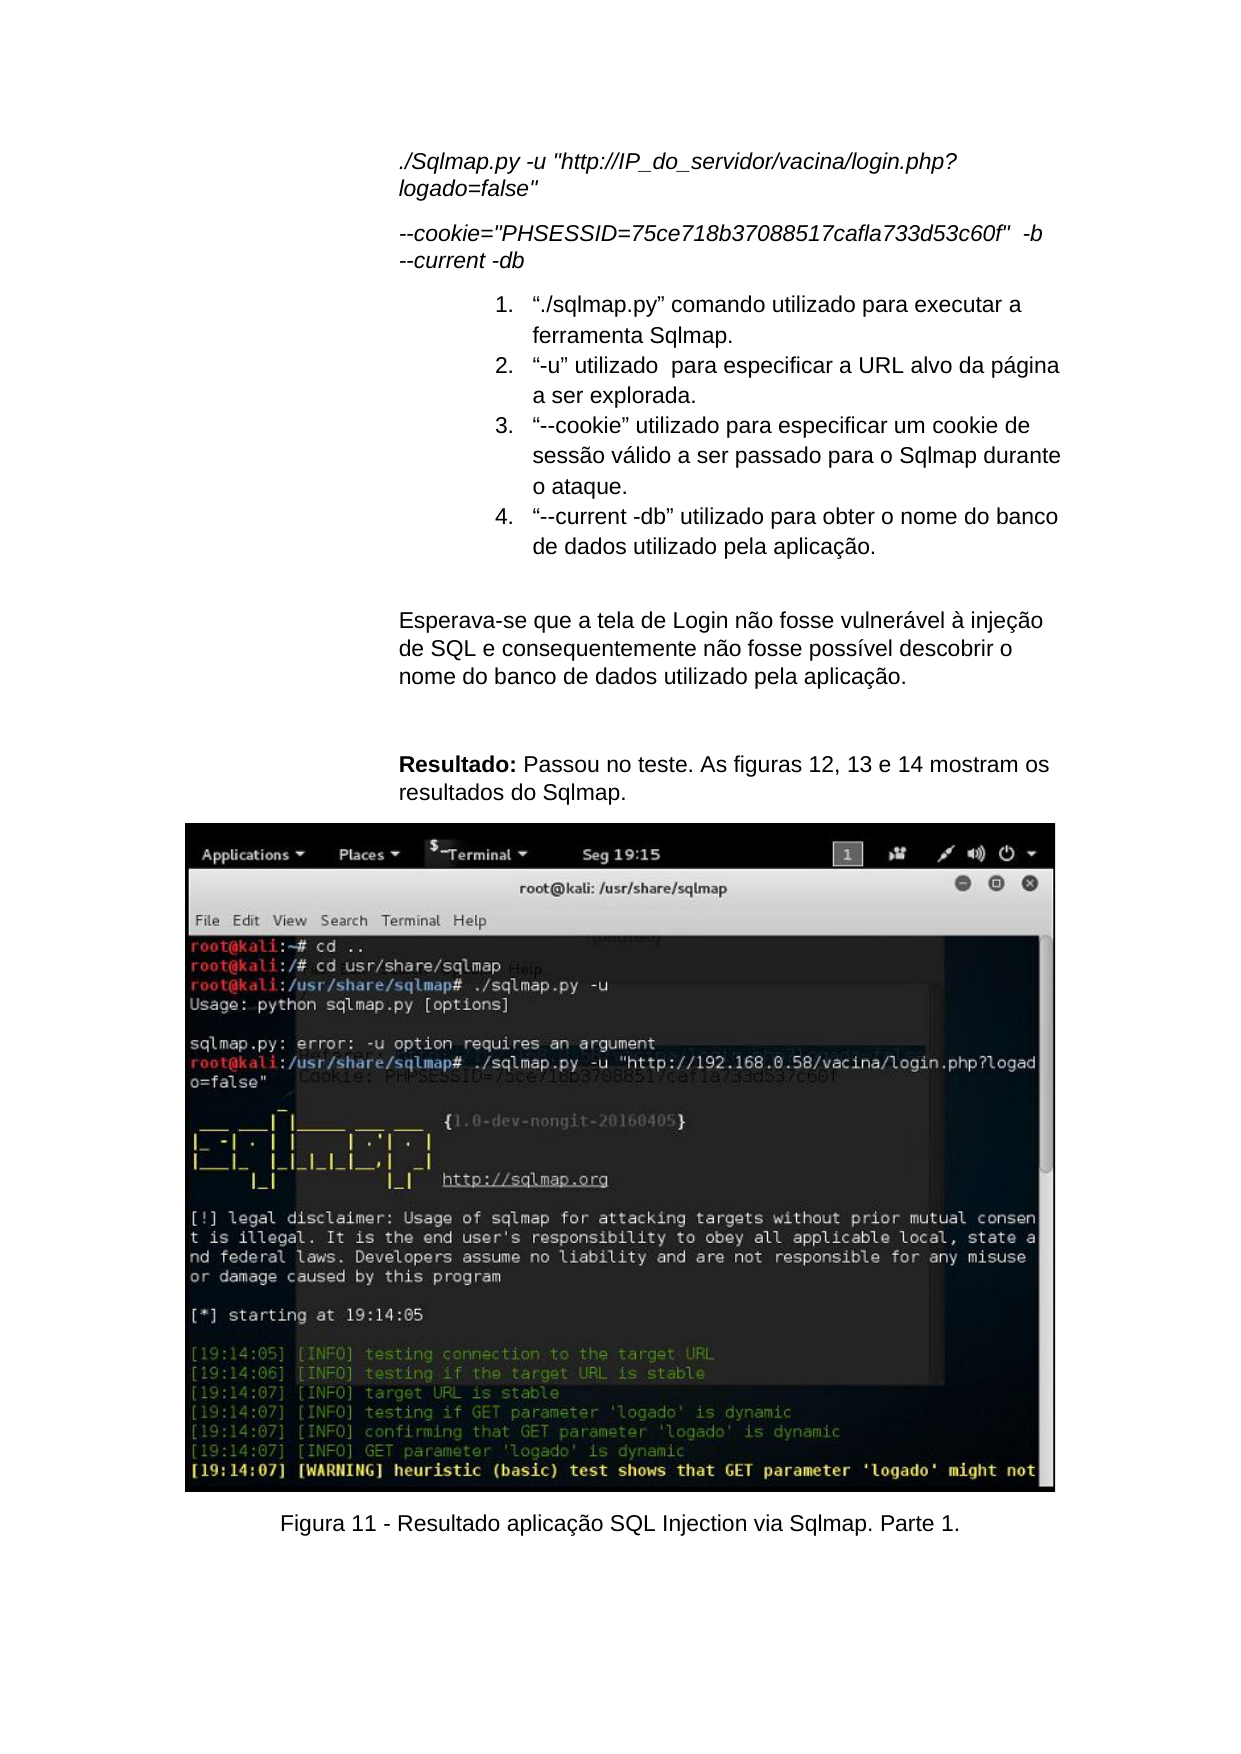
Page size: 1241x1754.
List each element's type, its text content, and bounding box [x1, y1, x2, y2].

text Esperava-se que a tela de Login não fosse vulnerável à injeção de SQL e consequentemente não fosse possível descobrir o nome do banco de dados utilizado pela aplicação. [398, 607, 1063, 689]
text ./Sqlmap.py -u "http://IP_do_servidor/vacina/login.php?logado=false" [398, 148, 1063, 202]
list “--cookie” utilizado para especificar um cookie de sessão válido a ser passado para o Sqlmap durante o ataque. [495, 412, 1063, 499]
list “-u” utilizado para especificar a URL alvo da página a ser explorada. [495, 352, 1063, 408]
text Figura 11 - Resultado aplicação SQL Injection via Sqlmap. Parte 1. [177, 1510, 1063, 1536]
text Resultado: Passou no teste. As figuras 12, 13 e 14 mostram os resultados do Sqlmap. [398, 751, 1063, 805]
picture [185, 823, 1055, 1492]
list “--current -db” utilizado para obter o nome do banco de dados utilizado pela aplicação. [495, 503, 1063, 559]
text --cookie="PHSESSID=75ce718b37088517cafla733d53c60f" -b --current -db [398, 219, 1063, 273]
list “./sqlmap.py” comando utilizado para executar a ferramenta Sqlmap. [495, 291, 1063, 348]
